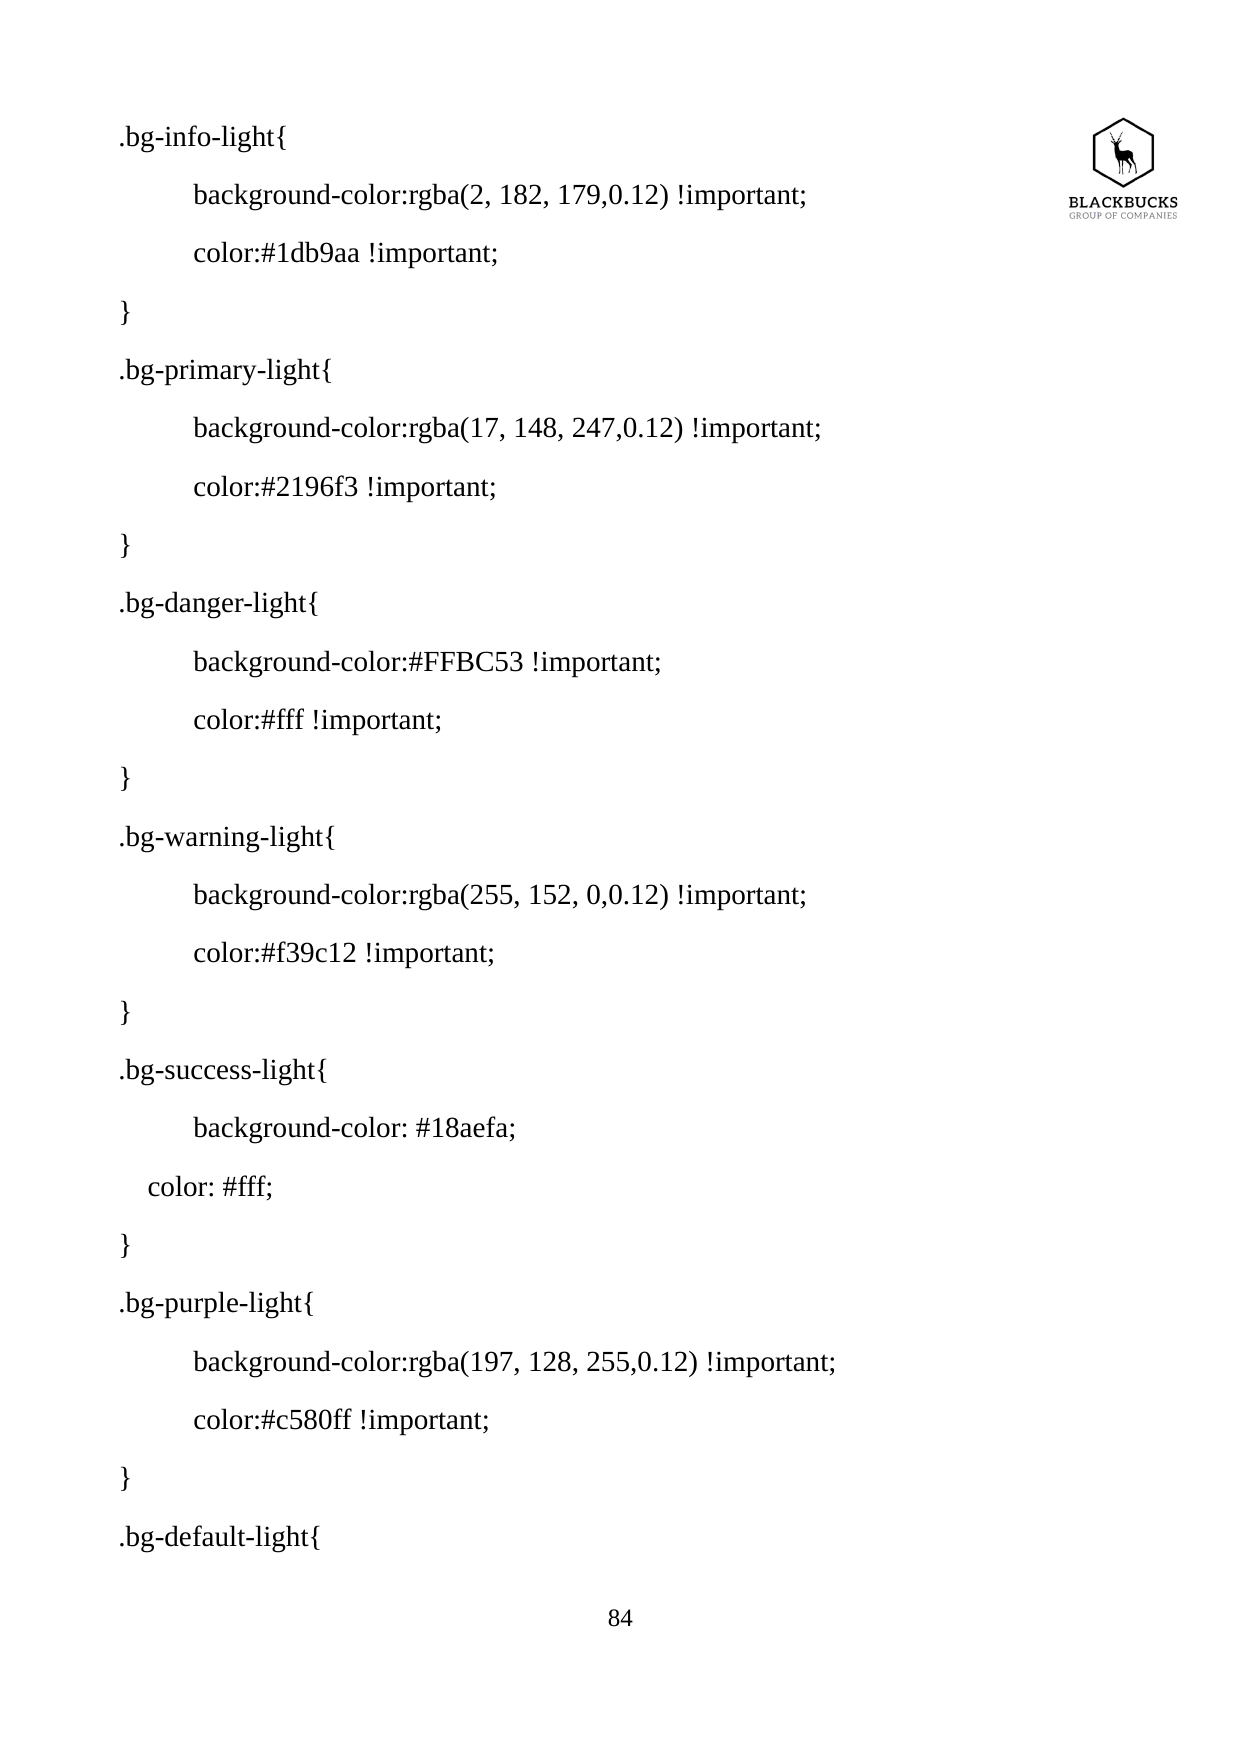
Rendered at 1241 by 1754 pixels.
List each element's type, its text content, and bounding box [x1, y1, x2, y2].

text .bg-warning-light{ [118, 819, 1128, 852]
text color:#f39c12 !important; [118, 936, 1128, 969]
text } [118, 994, 1128, 1027]
text } [118, 761, 1128, 794]
text color:#c580ff !important; [118, 1402, 1128, 1436]
picture [1042, 85, 1204, 247]
text } [118, 1461, 1128, 1494]
text color:#fff !important; [118, 702, 1128, 736]
text .bg-danger-light{ [118, 586, 1128, 619]
text } [118, 294, 1128, 327]
text color:#1db9aa !important; [118, 236, 1128, 269]
text background-color: #18aefa; [118, 1111, 1128, 1144]
text } [118, 1227, 1128, 1261]
text color:#2196f3 !important; [118, 469, 1128, 502]
text } [118, 527, 1128, 561]
text .bg-info-light{ [118, 119, 1128, 152]
text background-color:#FFBC53 !important; [118, 644, 1128, 677]
text .bg-success-light{ [118, 1052, 1128, 1086]
text .bg-purple-light{ [118, 1286, 1128, 1319]
text background-color:rgba(197, 128, 255,0.12) !important; [118, 1344, 1128, 1377]
text background-color:rgba(255, 152, 0,0.12) !important; [118, 877, 1128, 911]
text .bg-default-light{ [118, 1519, 1128, 1552]
text background-color:rgba(2, 182, 179,0.12) !important; [118, 177, 1128, 211]
text color: #fff; [118, 1169, 1128, 1202]
text background-color:rgba(17, 148, 247,0.12) !important; [118, 411, 1128, 444]
text .bg-primary-light{ [118, 352, 1128, 386]
